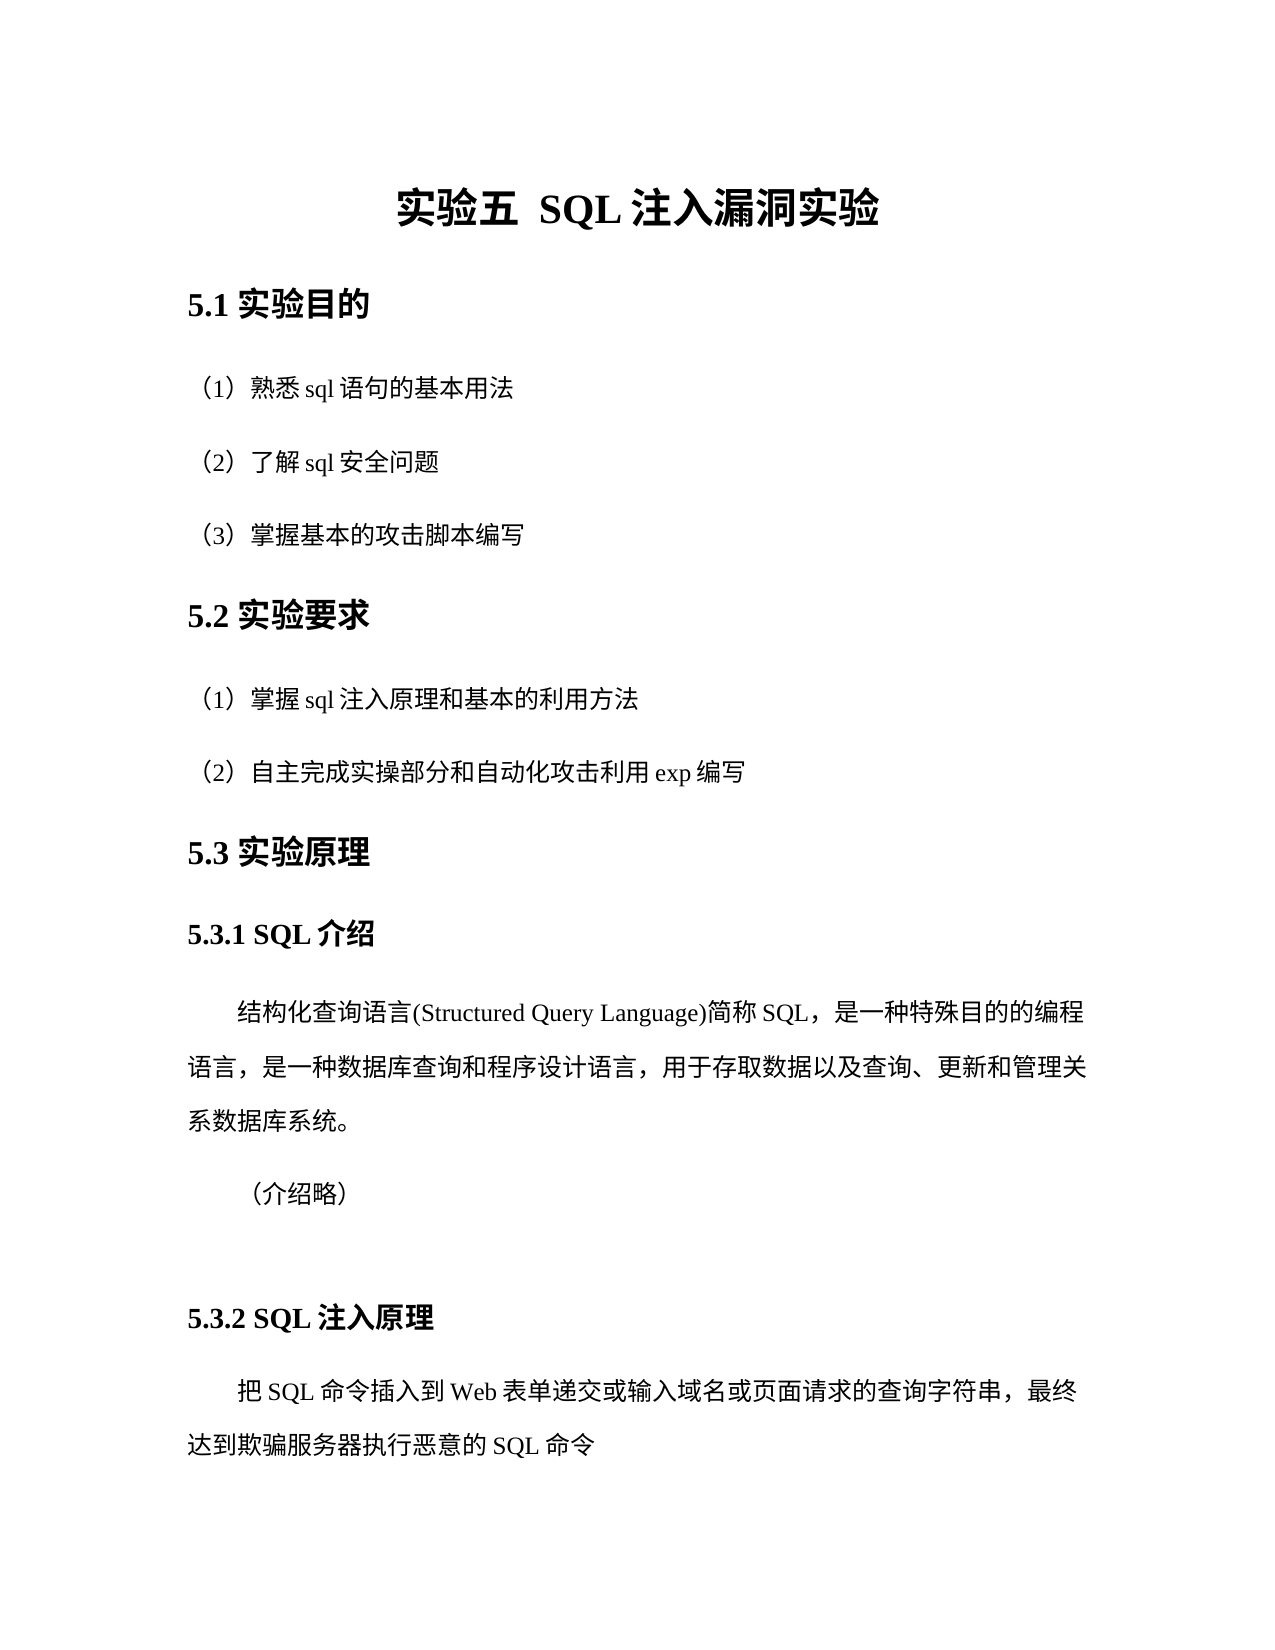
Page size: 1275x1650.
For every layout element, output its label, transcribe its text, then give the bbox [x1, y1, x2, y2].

subtitle 5.3.1 SQL介绍 [187, 910, 1087, 953]
subtitle 5.3 实验原理 [187, 826, 1087, 874]
text 结构化查询语言(Structured Query Language)简称SQL，是一种特殊目的的编程语言，是一种数据库查询和程序设计语言，用于存取数据以及查询、更新和管理关系数据库系统。 [187, 993, 1087, 1138]
text 把SQL命令插入到Web表单递交或输入域名或页面请求的查询字符串，最终达到欺骗服务器执行恶意的SQL命令 [187, 1371, 1087, 1462]
text （1）熟悉sql语句的基本用法 [187, 369, 1087, 405]
title 实验五 SQL注入漏洞实验 [187, 175, 1087, 235]
text （2）了解sql安全问题 [187, 442, 1087, 478]
text （介绍略） [187, 1174, 1087, 1211]
subtitle 5.1 实验目的 [187, 278, 1087, 326]
text （2）自主完成实操部分和自动化攻击利用exp编写 [187, 752, 1087, 789]
subtitle 5.2 实验要求 [187, 588, 1087, 637]
text （1）掌握sql注入原理和基本的利用方法 [187, 679, 1087, 716]
text （3）掌握基本的攻击脚本编写 [187, 515, 1087, 551]
subtitle 5.3.2 SQL注入原理 [187, 1295, 1087, 1337]
